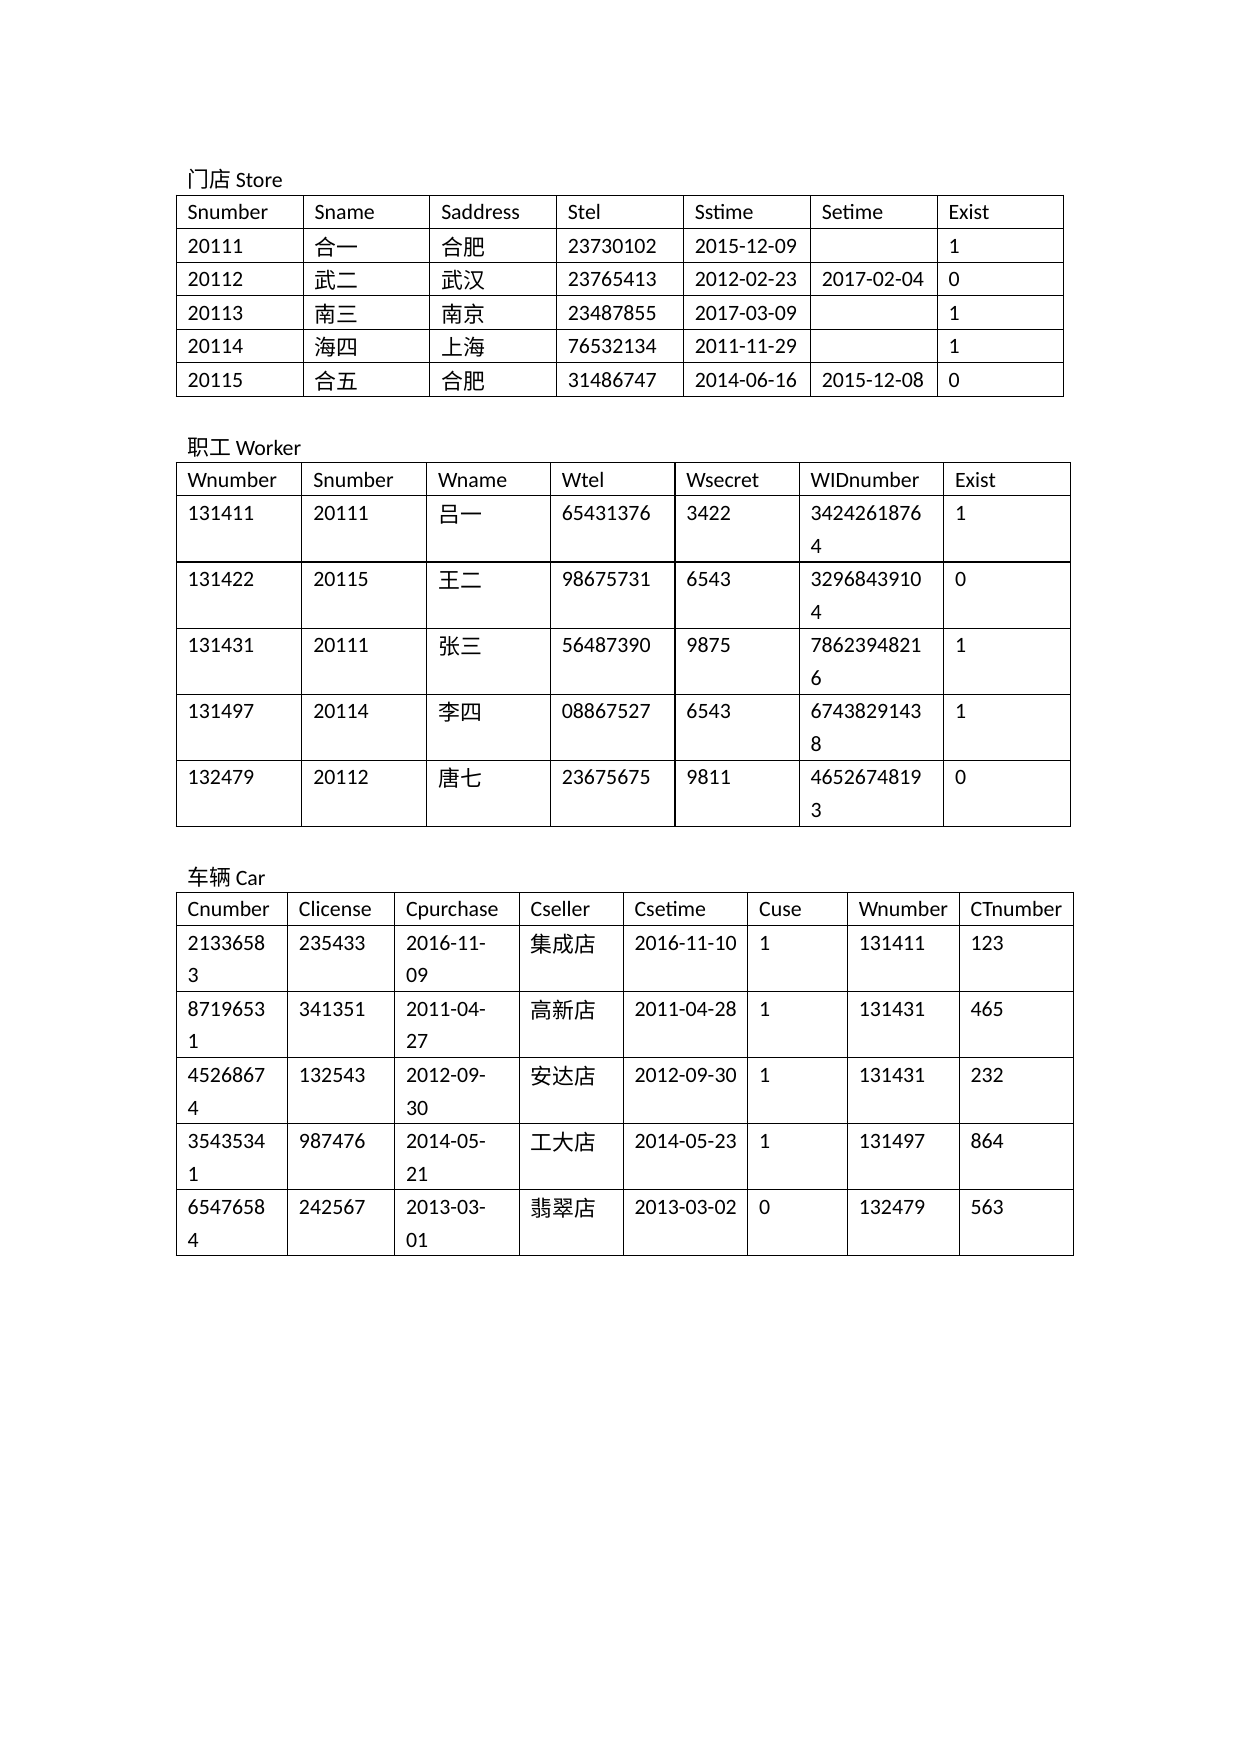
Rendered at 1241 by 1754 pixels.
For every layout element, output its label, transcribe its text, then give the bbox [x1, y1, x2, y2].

table_header Csetime [624, 893, 747, 925]
table_cell 131411 [848, 926, 959, 991]
table_header Snumber [177, 196, 303, 228]
table_cell 132479 [848, 1190, 959, 1255]
table_cell 131431 [848, 992, 959, 1057]
table_cell 2015-12-09 [684, 229, 810, 262]
table_cell 56487390 [551, 629, 674, 693]
table_cell 2011-04-27 [395, 992, 519, 1057]
table_cell 20114 [302, 695, 426, 759]
table_cell 0 [944, 761, 1070, 826]
table_cell 1 [748, 1124, 847, 1189]
table_cell 翡翠店 [520, 1190, 623, 1255]
table_cell 2011-04-28 [624, 992, 747, 1057]
table_cell 131497 [848, 1124, 959, 1189]
table_cell 23765413 [557, 263, 683, 295]
table_cell 21336583 [177, 926, 287, 991]
table_cell 集成店 [520, 926, 623, 991]
table_cell 65476584 [177, 1190, 287, 1255]
table_cell 242567 [288, 1190, 394, 1255]
table_cell 341351 [288, 992, 394, 1057]
table_header Clicense [288, 893, 394, 925]
table_cell 32968439104 [800, 563, 943, 627]
table_cell 563 [960, 1190, 1073, 1255]
table_cell 上海 [430, 330, 556, 362]
table_cell [811, 296, 937, 329]
table_header Sstime [684, 196, 810, 228]
table_cell 合一 [304, 229, 429, 262]
table_cell 20112 [177, 263, 303, 295]
table_cell 35435341 [177, 1124, 287, 1189]
table_cell 08867527 [551, 695, 674, 759]
table_cell 李四 [427, 695, 550, 759]
table_cell 20113 [177, 296, 303, 329]
table_cell 1 [938, 229, 1063, 262]
table_cell 1 [944, 695, 1070, 759]
table_cell 1 [944, 629, 1070, 693]
table_cell 1 [938, 330, 1063, 362]
table_cell 0 [944, 563, 1070, 627]
table_header Wsecret [676, 463, 799, 495]
table_cell 合肥 [430, 229, 556, 262]
table_cell 20111 [302, 496, 426, 561]
table_cell 987476 [288, 1124, 394, 1189]
table_cell 2011-11-29 [684, 330, 810, 362]
table_cell 20115 [177, 363, 303, 396]
table_header Setime [811, 196, 937, 228]
table_cell 0 [938, 363, 1063, 396]
table_cell 20111 [177, 229, 303, 262]
table_header Wnumber [177, 463, 301, 495]
table_cell 232 [960, 1058, 1073, 1123]
table_cell 1 [938, 296, 1063, 329]
table_cell [811, 330, 937, 362]
table_cell 1 [944, 496, 1070, 561]
table_cell 2013-03-01 [395, 1190, 519, 1255]
table_cell 132479 [177, 761, 301, 826]
table_cell 唐七 [427, 761, 550, 826]
table_cell 1 [748, 926, 847, 991]
table_cell [811, 229, 937, 262]
text 职工Worker [187, 429, 1053, 462]
text 车辆Car [187, 859, 1053, 892]
table_cell 45268674 [177, 1058, 287, 1123]
table_cell 2012-02-23 [684, 263, 810, 295]
table_cell 78623948216 [800, 629, 943, 693]
table_cell 王二 [427, 563, 550, 627]
table_header Cpurchase [395, 893, 519, 925]
table_cell 2012-09-30 [395, 1058, 519, 1123]
table_cell 67438291438 [800, 695, 943, 759]
table_cell 465 [960, 992, 1073, 1057]
table_cell 864 [960, 1124, 1073, 1189]
table_cell 吕一 [427, 496, 550, 561]
table_cell 6543 [676, 563, 799, 627]
table_header Wtel [551, 463, 674, 495]
table_cell 23730102 [557, 229, 683, 262]
table_cell 87196531 [177, 992, 287, 1057]
table_cell 2017-03-09 [684, 296, 810, 329]
table_cell 20112 [302, 761, 426, 826]
table_cell 高新店 [520, 992, 623, 1057]
table_cell 123 [960, 926, 1073, 991]
table_cell 1 [748, 1058, 847, 1123]
table_cell 合五 [304, 363, 429, 396]
table_cell 131431 [177, 629, 301, 693]
table_cell 20115 [302, 563, 426, 627]
table_cell 235433 [288, 926, 394, 991]
table_cell 合肥 [430, 363, 556, 396]
table_header Wname [427, 463, 550, 495]
table_cell 张三 [427, 629, 550, 693]
table_cell 2013-03-02 [624, 1190, 747, 1255]
table_cell 9875 [676, 629, 799, 693]
table_cell 安达店 [520, 1058, 623, 1123]
table_cell 20111 [302, 629, 426, 693]
table_cell 20114 [177, 330, 303, 362]
table_cell 2014-05-21 [395, 1124, 519, 1189]
table_cell 3422 [676, 496, 799, 561]
table_cell 65431376 [551, 496, 674, 561]
table_header Wnumber [848, 893, 959, 925]
table_cell 南京 [430, 296, 556, 329]
table_cell 2016-11-10 [624, 926, 747, 991]
table_cell 131431 [848, 1058, 959, 1123]
table_cell 31486747 [557, 363, 683, 396]
table_cell 76532134 [557, 330, 683, 362]
table_cell 131411 [177, 496, 301, 561]
table_header Exist [944, 463, 1070, 495]
table_header Exist [938, 196, 1063, 228]
table_header Snumber [302, 463, 426, 495]
table_cell 23675675 [551, 761, 674, 826]
table_cell 1 [748, 992, 847, 1057]
table_cell 2012-09-30 [624, 1058, 747, 1123]
table_cell 131497 [177, 695, 301, 759]
table_cell 132543 [288, 1058, 394, 1123]
table_cell 34242618764 [800, 496, 943, 561]
table_cell 2014-05-23 [624, 1124, 747, 1189]
table_header Saddress [430, 196, 556, 228]
table_header Cnumber [177, 893, 287, 925]
table_cell 工大店 [520, 1124, 623, 1189]
table_cell 6543 [676, 695, 799, 759]
table_cell 2015-12-08 [811, 363, 937, 396]
table_cell 98675731 [551, 563, 674, 627]
table_header Stel [557, 196, 683, 228]
table_cell 23487855 [557, 296, 683, 329]
table_cell 武二 [304, 263, 429, 295]
table_cell 9811 [676, 761, 799, 826]
table_cell 0 [748, 1190, 847, 1255]
table_cell 0 [938, 263, 1063, 295]
table_header CTnumber [960, 893, 1073, 925]
table_cell 2017-02-04 [811, 263, 937, 295]
table_header Cuse [748, 893, 847, 925]
table_cell 131422 [177, 563, 301, 627]
table_header Sname [304, 196, 429, 228]
table_cell 海四 [304, 330, 429, 362]
table_cell 武汉 [430, 263, 556, 295]
table_cell 南三 [304, 296, 429, 329]
table_header WIDnumber [800, 463, 943, 495]
table_cell 46526748193 [800, 761, 943, 826]
table_cell 2014-06-16 [684, 363, 810, 396]
table_header Cseller [520, 893, 623, 925]
table_cell 2016-11-09 [395, 926, 519, 991]
text 门店Store [187, 162, 1053, 194]
